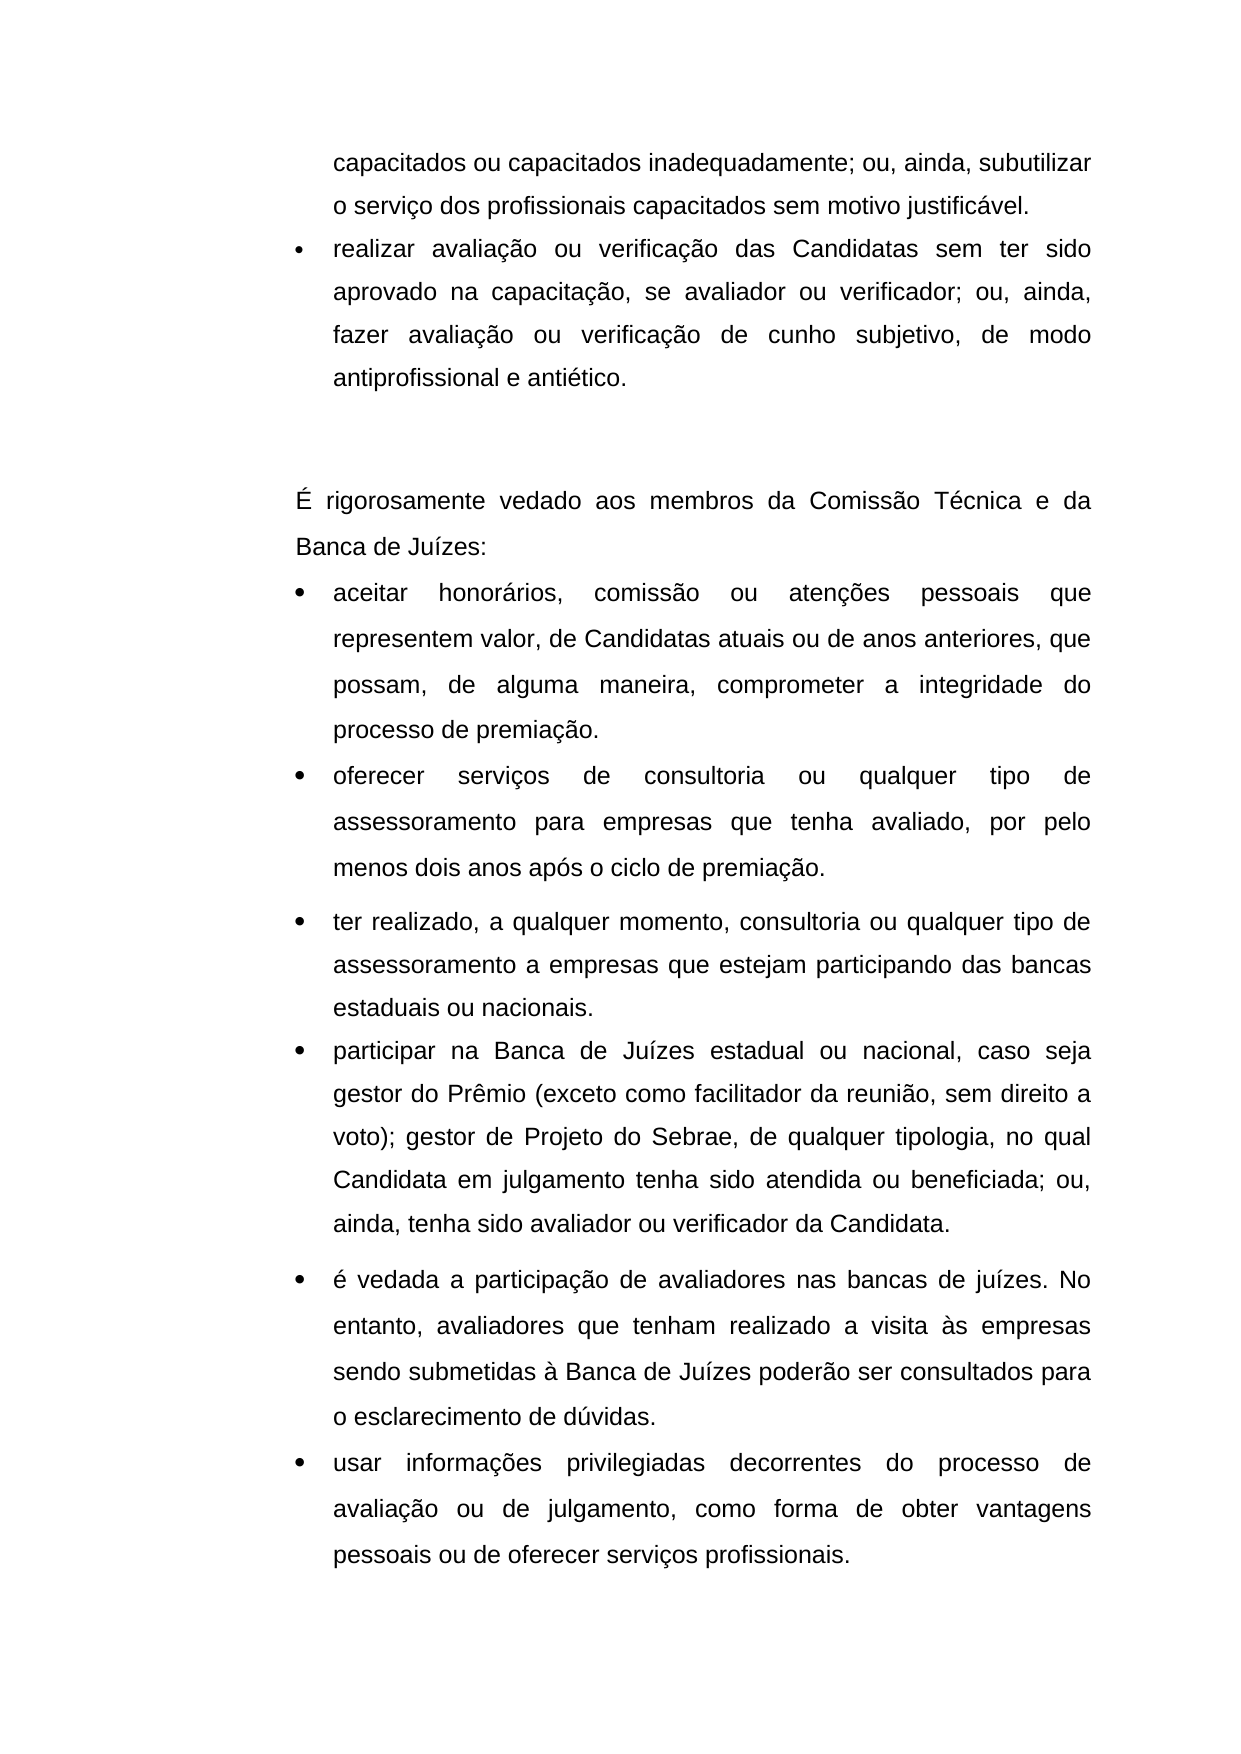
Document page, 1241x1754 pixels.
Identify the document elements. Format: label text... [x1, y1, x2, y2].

list aceitar honorários, comissão ou atenções pessoais que representem valor, de Candidatas atuais ou de anos anteriores, que possam, de alguma maneira, comprometer a integridade do processo de premiação. [295, 565, 1092, 748]
list é vedada a participação de avaliadores nas bancas de juízes. No entanto, avaliadores que tenham realizado a visita às empresas sendo submetidas à Banca de Juízes poderão ser consultados para o esclarecimento de dúvidas. [295, 1252, 1092, 1435]
list oferecer serviços de consultoria ou qualquer tipo de assessoramento para empresas que tenha avaliado, por pelo menos dois anos após o ciclo de premiação. [295, 748, 1092, 886]
list realizar avaliação ou verificação das Candidatas sem ter sido aprovado na capacitação, se avaliador ou verificador; ou, ainda, fazer avaliação ou verificação de cunho subjetivo, de modo antiprofissional e antiético. [295, 234, 1092, 392]
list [295, 148, 1092, 219]
list participar na Banca de Juízes estadual ou nacional, caso seja gestor do Prêmio (exceto como facilitador da reunião, sem direito a voto); gestor de Projeto do Sebrae, de qualquer tipologia, no qual Candidata em julgamento tenha sido atendida ou beneficiada; ou, ainda, tenha sido avaliador ou verificador da Candidata. [295, 1036, 1092, 1237]
list usar informações privilegiadas decorrentes do processo de avaliação ou de julgamento, como forma de obter vantagens pessoais ou de oferecer serviços profissionais. [295, 1435, 1092, 1572]
list ter realizado, a qualquer momento, consultoria ou qualquer tipo de assessoramento a empresas que estejam participando das bancas estaduais ou nacionais. [295, 906, 1092, 1022]
text É rigorosamente vedado aos membros da Comissão Técnica e da Banca de Juízes: [295, 473, 1092, 565]
